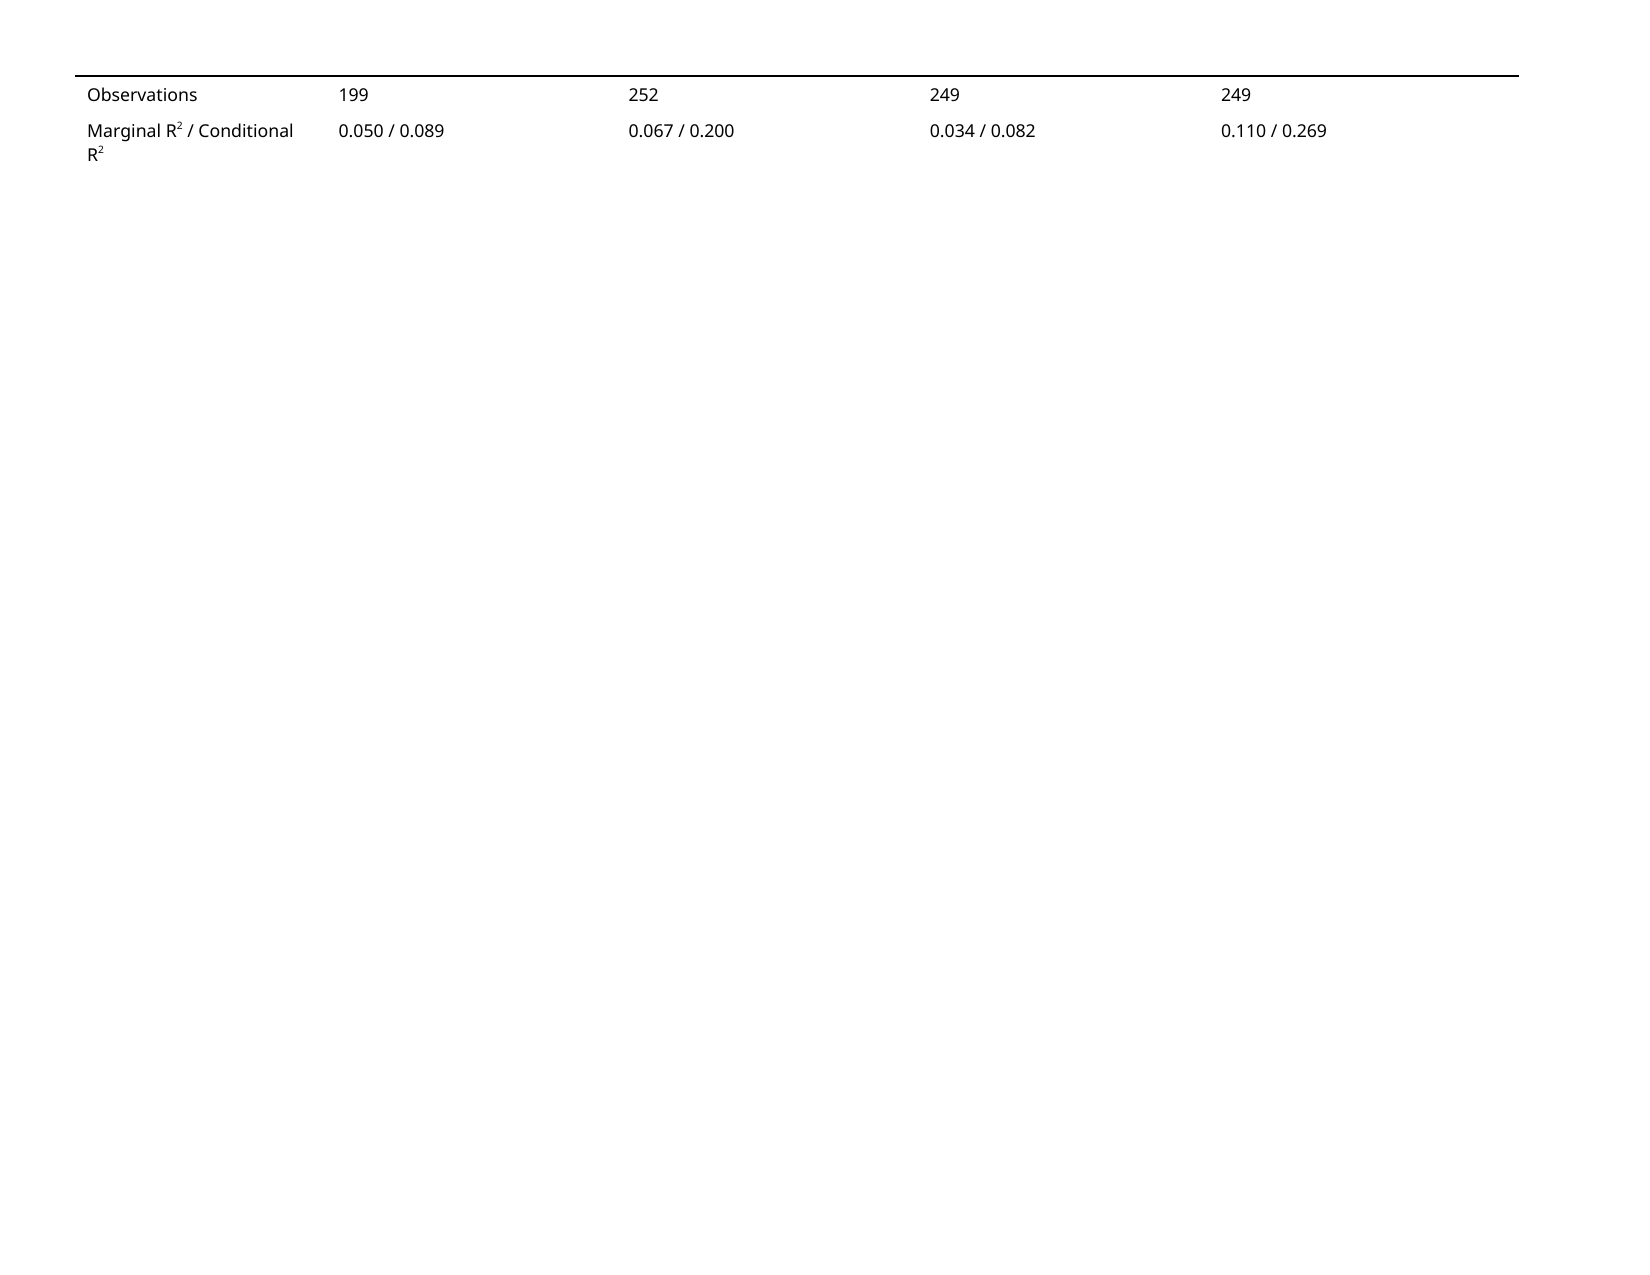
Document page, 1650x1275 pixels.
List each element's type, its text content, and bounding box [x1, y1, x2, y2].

table_cell 199 [326, 77, 616, 113]
table_cell 0.050 / 0.089 [326, 113, 616, 173]
table_cell 0.110 / 0.269 [1209, 113, 1519, 173]
table_cell 249 [1209, 77, 1519, 113]
table_cell 0.034 / 0.082 [918, 113, 1209, 173]
table_cell 0.067 / 0.200 [616, 113, 918, 173]
table_cell Marginal R2 / Conditional R2 [75, 113, 326, 173]
table_cell 252 [616, 77, 918, 113]
table_cell Observations [75, 77, 326, 113]
table_cell 249 [918, 77, 1209, 113]
